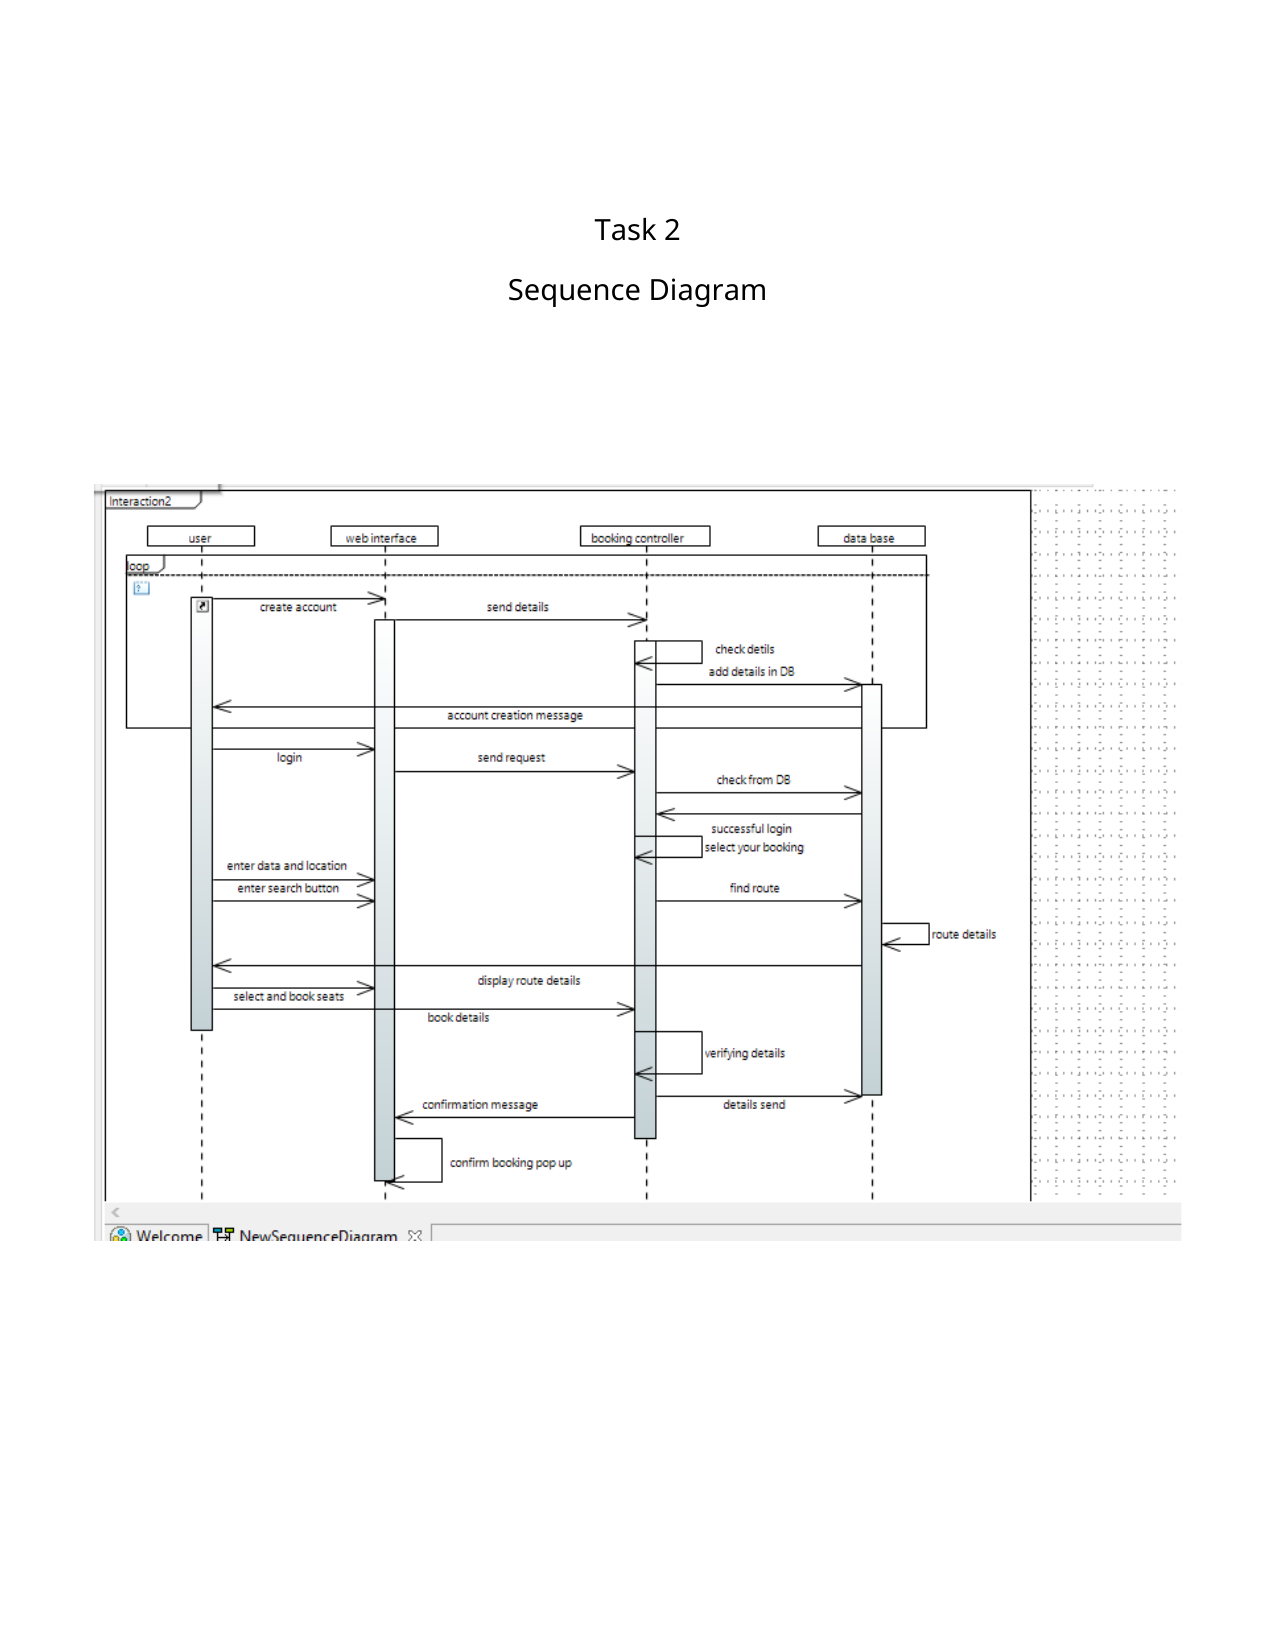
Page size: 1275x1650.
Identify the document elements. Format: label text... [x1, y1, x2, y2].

text Sequence Diagram [150, 269, 1125, 309]
text Task 2 [150, 209, 1125, 249]
picture [93, 484, 1182, 1241]
